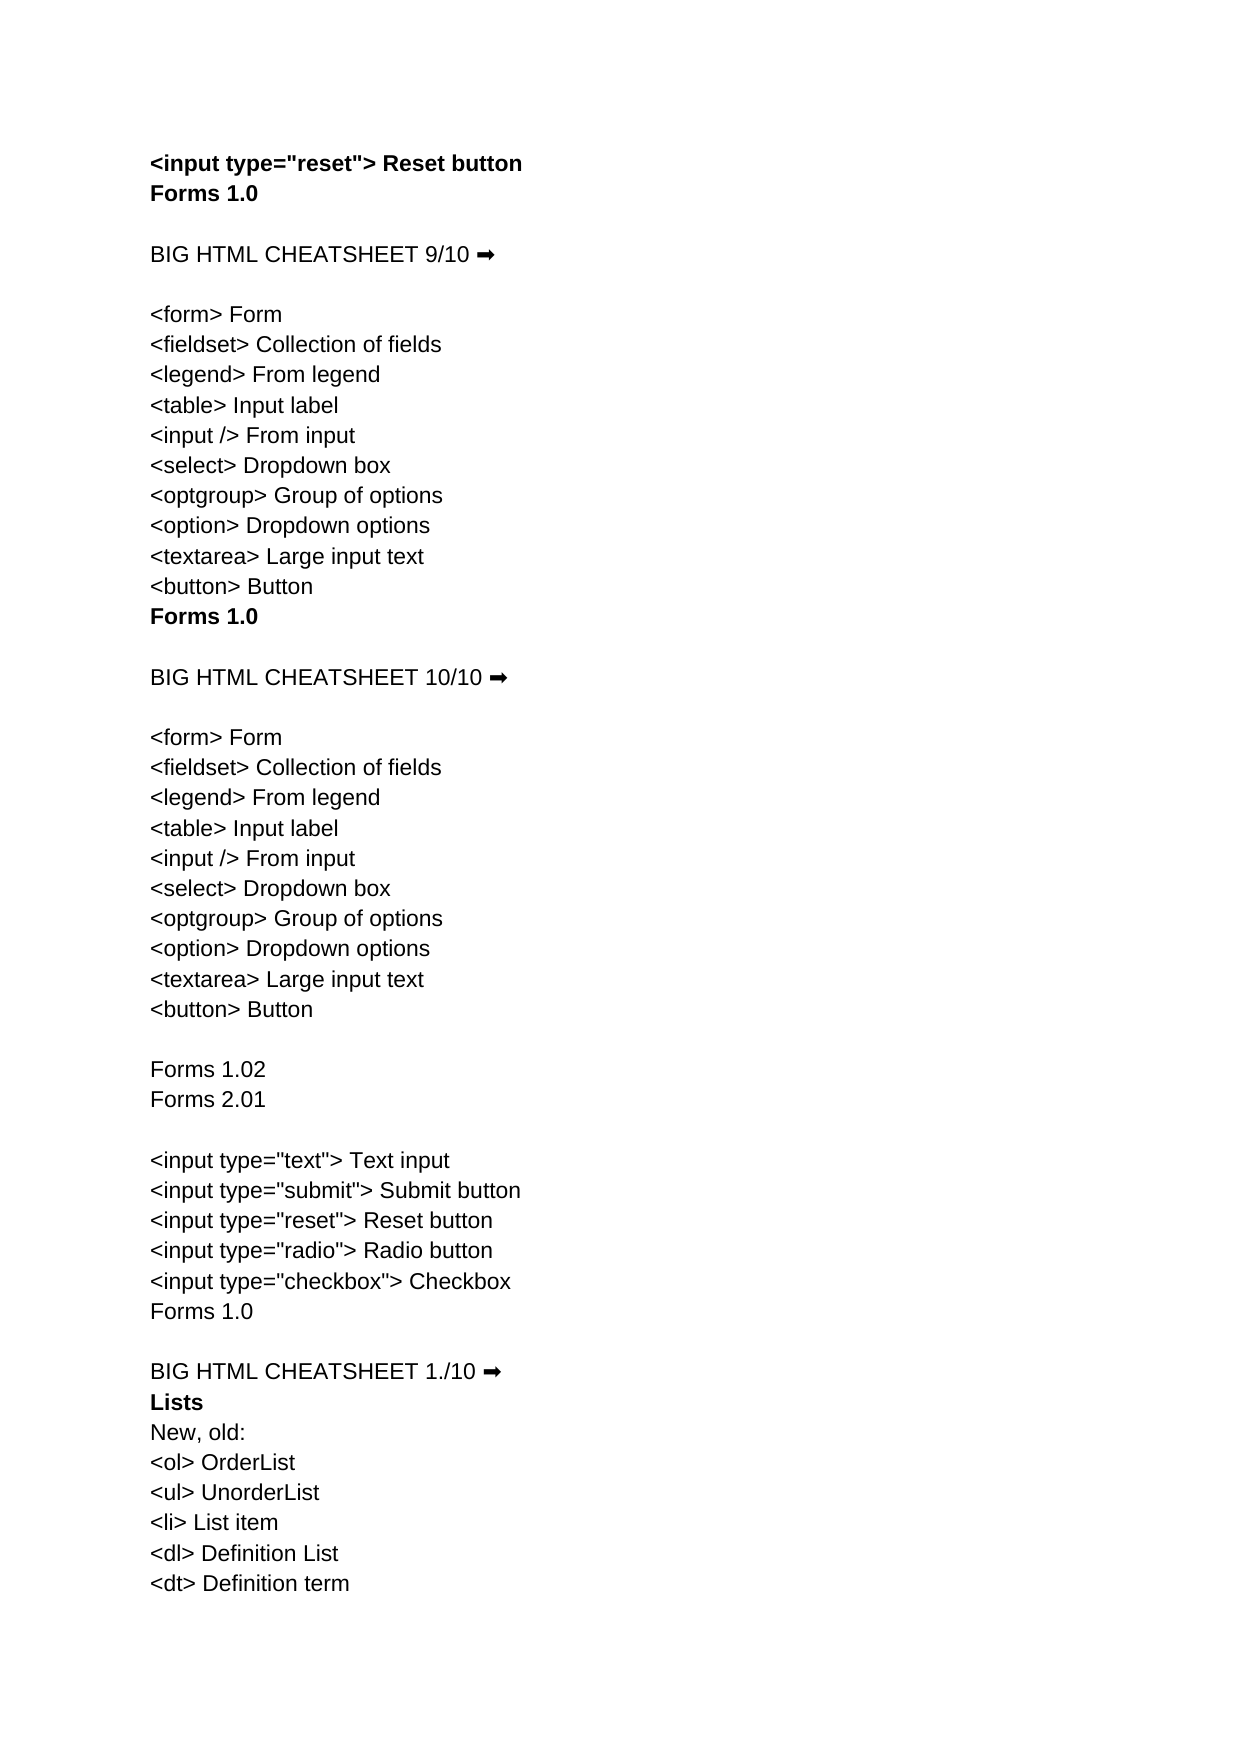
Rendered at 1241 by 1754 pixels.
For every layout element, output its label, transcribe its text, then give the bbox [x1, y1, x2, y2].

text <optgroup> Group of options [150, 905, 1090, 932]
text Lists [150, 1388, 1090, 1415]
text <dl> Definition List [150, 1539, 1090, 1566]
text <select> Dropdown box [150, 875, 1090, 901]
text <select> Dropdown box [150, 452, 1090, 478]
text New, old: [150, 1419, 1090, 1445]
text <ol> OrderList [150, 1449, 1090, 1475]
text <ul> UnorderList [150, 1479, 1090, 1506]
text Forms 2.01 [150, 1086, 1090, 1113]
text <textarea> Large input text [150, 543, 1090, 569]
text <input type="reset"> Reset button [150, 150, 1090, 176]
text <input /> From input [150, 422, 1090, 448]
text <input /> From input [150, 845, 1090, 871]
text <form> Form [150, 724, 1090, 750]
text <option> Dropdown options [150, 512, 1090, 539]
text BIG HTML CHEATSHEET 9/10 ➡️ [150, 241, 1090, 267]
text <fieldset> Collection of fields [150, 754, 1090, 781]
text Forms 1.0 [150, 603, 1090, 629]
text <table> Input label [150, 392, 1090, 418]
text BIG HTML CHEATSHEET 10/10 ➡️ [150, 663, 1090, 690]
text <input type="reset"> Reset button [150, 1207, 1090, 1234]
text <input type="checkbox"> Checkbox [150, 1268, 1090, 1294]
text Forms 1.02 [150, 1056, 1090, 1083]
text <optgroup> Group of options [150, 482, 1090, 509]
text <input type="text"> Text input [150, 1147, 1090, 1173]
text Forms 1.0 [150, 180, 1090, 207]
text <textarea> Large input text [150, 966, 1090, 992]
text <table> Input label [150, 814, 1090, 841]
text <legend> From legend [150, 361, 1090, 388]
text <input type="radio"> Radio button [150, 1237, 1090, 1264]
text <button> Button [150, 996, 1090, 1022]
text <legend> From legend [150, 784, 1090, 811]
text <fieldset> Collection of fields [150, 331, 1090, 358]
text <dt> Definition term [150, 1570, 1090, 1596]
text <li> List item [150, 1509, 1090, 1536]
text BIG HTML CHEATSHEET 1./10 ➡️ [150, 1358, 1090, 1385]
text Forms 1.0 [150, 1298, 1090, 1324]
text <button> Button [150, 573, 1090, 599]
text <option> Dropdown options [150, 935, 1090, 962]
text <input type="submit"> Submit button [150, 1177, 1090, 1203]
text <form> Form [150, 301, 1090, 327]
